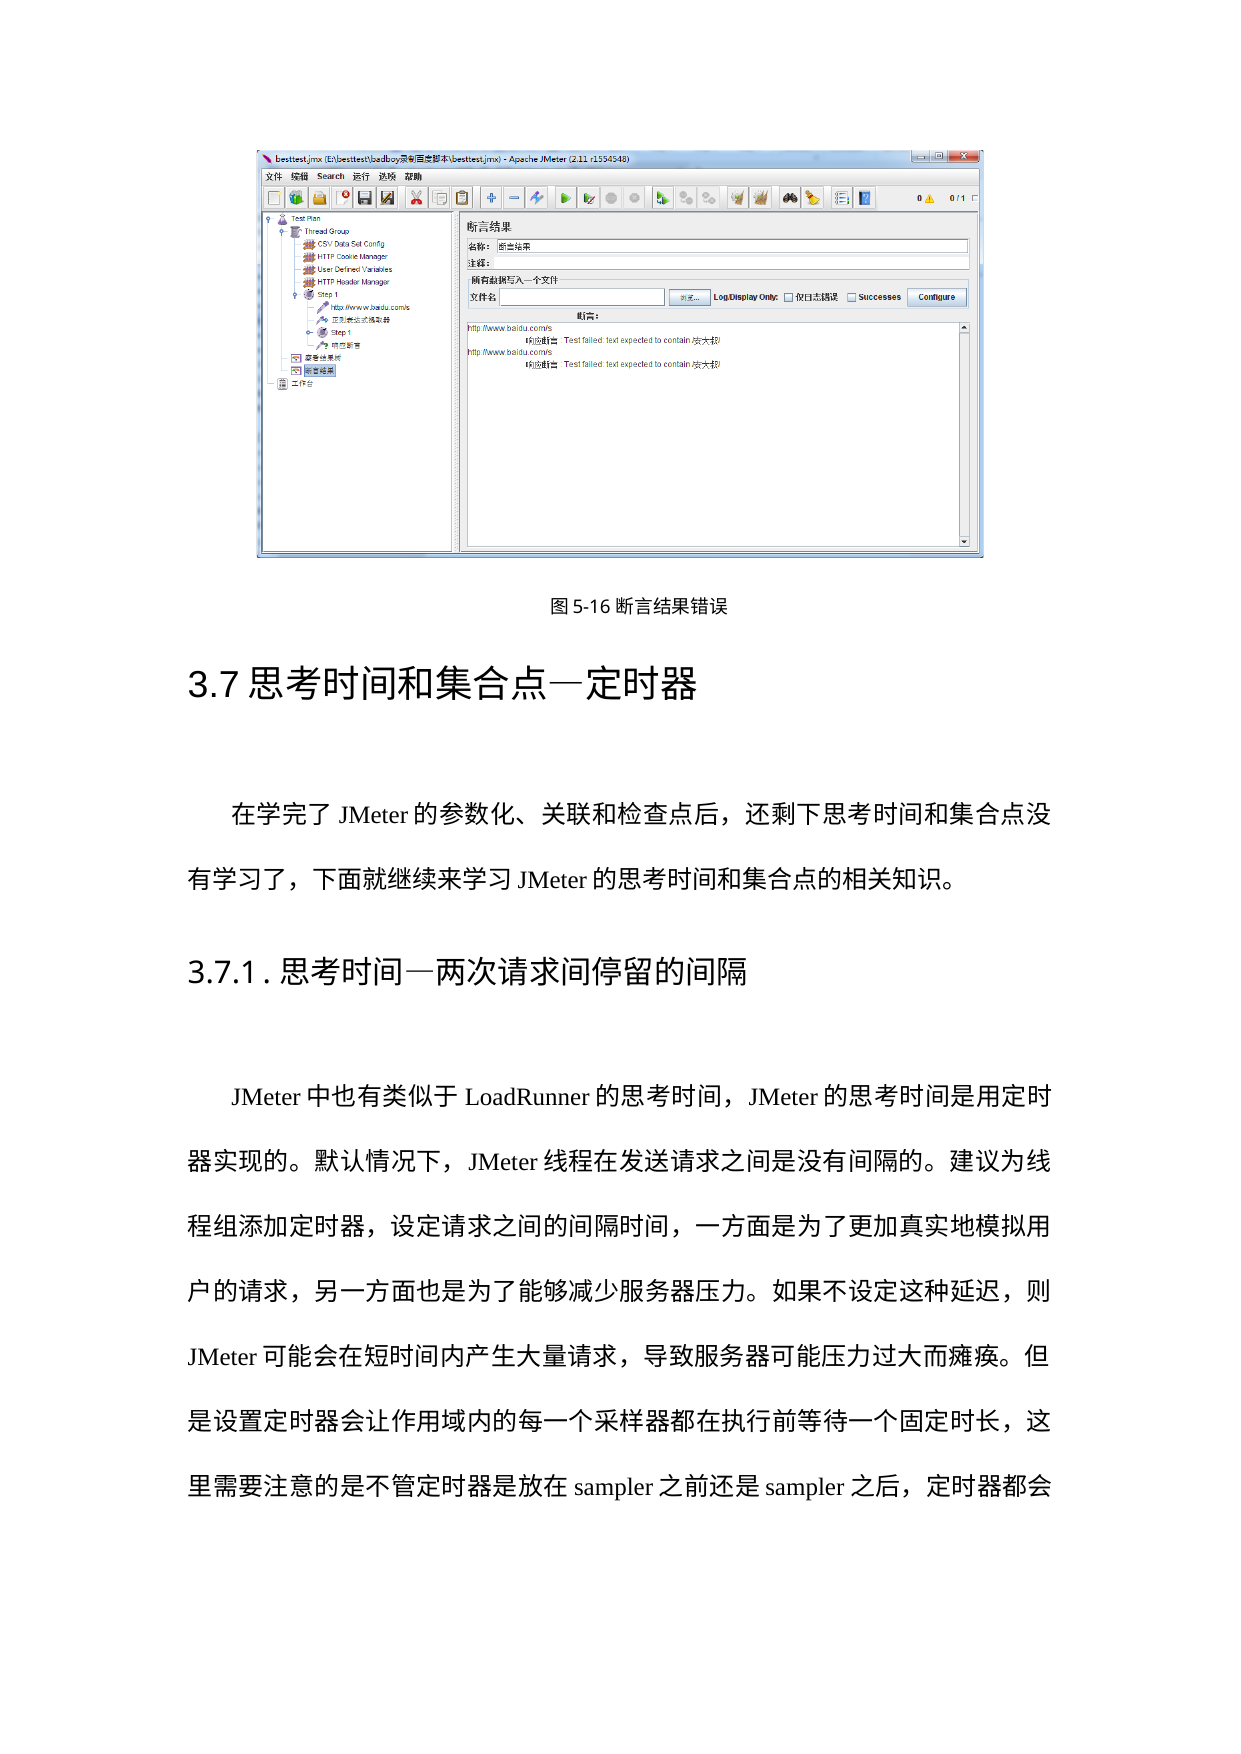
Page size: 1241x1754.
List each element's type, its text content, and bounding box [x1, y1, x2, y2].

text 图5-16 断言结果错误 [187, 589, 1053, 621]
subtitle . 思考时间—两次请求间停留的间隔 [187, 937, 1053, 1002]
text 在学完了JMeter的参数化、关联和检查点后，还剩下思考时间和集合点没有学习了，下面就继续来学习JMeter的思考时间和集合点的相关知识。 [187, 780, 1053, 910]
subtitle 思考时间和集合点—定时器 [187, 648, 1053, 713]
picture [256, 150, 984, 558]
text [187, 1062, 1053, 1517]
